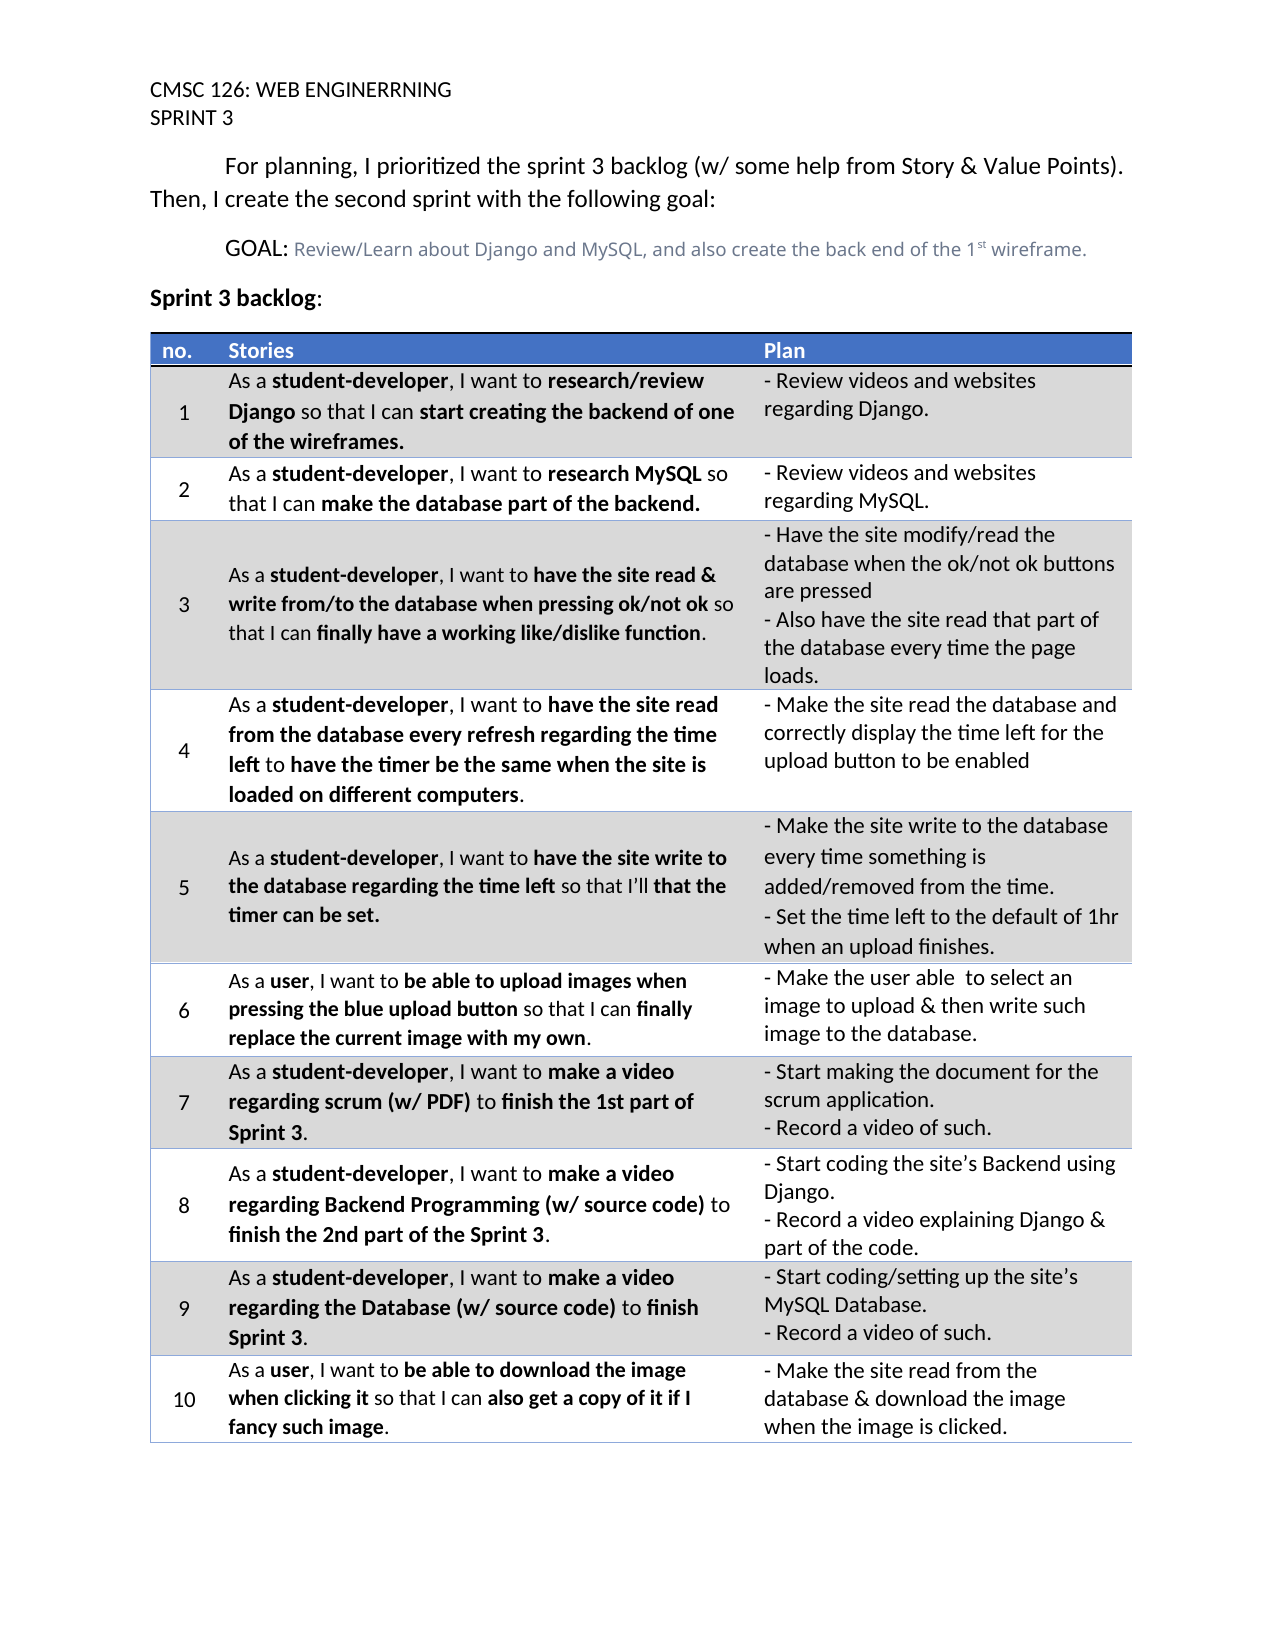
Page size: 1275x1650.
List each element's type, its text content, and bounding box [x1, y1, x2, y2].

table_cell As a student-developer, I want to have the site write to the database regarding the time left so that I’ll that the timer can be set. [217, 812, 753, 962]
table_header Plan [753, 334, 1132, 364]
table_cell - Have the site modify/read the database when the ok/not ok buttons are pressed - Also have the site read that part of the database every time the page loads. [753, 521, 1132, 689]
table_cell - Make the site read the database and correctly display the time left for the upload button to be enabled [753, 690, 1132, 811]
table_cell 3 [151, 521, 217, 689]
table_header Stories [217, 334, 753, 364]
table_cell As a user, I want to be able to upload images when pressing the blue upload button so that I can finally replace the current image with my own. [217, 964, 753, 1056]
text Sprint 3 backlog: [150, 282, 1125, 313]
table_cell As a student-developer, I want to have the site read & write from/to the database when pressing ok/not ok so that I can finally have a working like/dislike function. [217, 521, 753, 689]
table_cell As a student-developer, I want to research MySQL so that I can make the database part of the backend. [217, 458, 753, 519]
table_cell 2 [151, 458, 217, 519]
text GOAL: Review/Learn about Django and MySQL, and also create the back end of the 1st wireframe. [150, 232, 1125, 263]
table_cell 8 [151, 1149, 217, 1261]
table_cell 9 [151, 1262, 217, 1355]
table_header no. [151, 334, 217, 364]
table_cell - Start coding/setting up the site’s MySQL Database. - Record a video of such. [753, 1262, 1132, 1355]
table_cell As a student-developer, I want to research/review Django so that I can start creating the backend of one of the wireframes. [217, 367, 753, 457]
table_cell - Make the site read from the database & download the image when the image is clicked. [753, 1356, 1132, 1442]
table_cell 7 [151, 1057, 217, 1148]
table_cell - Make the site write to the database every time something is added/removed from the time. - Set the time left to the default of 1hr when an upload finishes. [753, 812, 1132, 962]
table_cell As a student-developer, I want to have the site read from the database every refresh regarding the time left to have the timer be the same when the site is loaded on different computers. [217, 690, 753, 811]
table_cell - Start making the document for the scrum application. - Record a video of such. [753, 1057, 1132, 1148]
table_cell - Start coding the site’s Backend using Django. - Record a video explaining Django & part of the code. [753, 1149, 1132, 1261]
table_cell As a student-developer, I want to make a video regarding the Database (w/ source code) to finish Sprint 3. [217, 1262, 753, 1355]
table_cell - Review videos and websites regarding Django. [753, 367, 1132, 457]
table_cell 6 [151, 964, 217, 1056]
table_cell 5 [151, 812, 217, 962]
table_cell - Make the user able to select an image to upload & then write such image to the database. [753, 964, 1132, 1056]
table_cell 4 [151, 690, 217, 811]
text For planning, I prioritized the sprint 3 backlog (w/ some help from Story & Value Points). Then, I create the second sprint with the following goal: [150, 150, 1125, 213]
table_cell As a user, I want to be able to download the image when clicking it so that I can also get a copy of it if I fancy such image. [217, 1356, 753, 1442]
table_cell 10 [151, 1356, 217, 1442]
table_cell As a student-developer, I want to make a video regarding Backend Programming (w/ source code) to finish the 2nd part of the Sprint 3. [217, 1149, 753, 1261]
table_cell 1 [151, 367, 217, 457]
table_cell - Review videos and websites regarding MySQL. [753, 458, 1132, 519]
table_cell As a student-developer, I want to make a video regarding scrum (w/ PDF) to finish the 1st part of Sprint 3. [217, 1057, 753, 1148]
